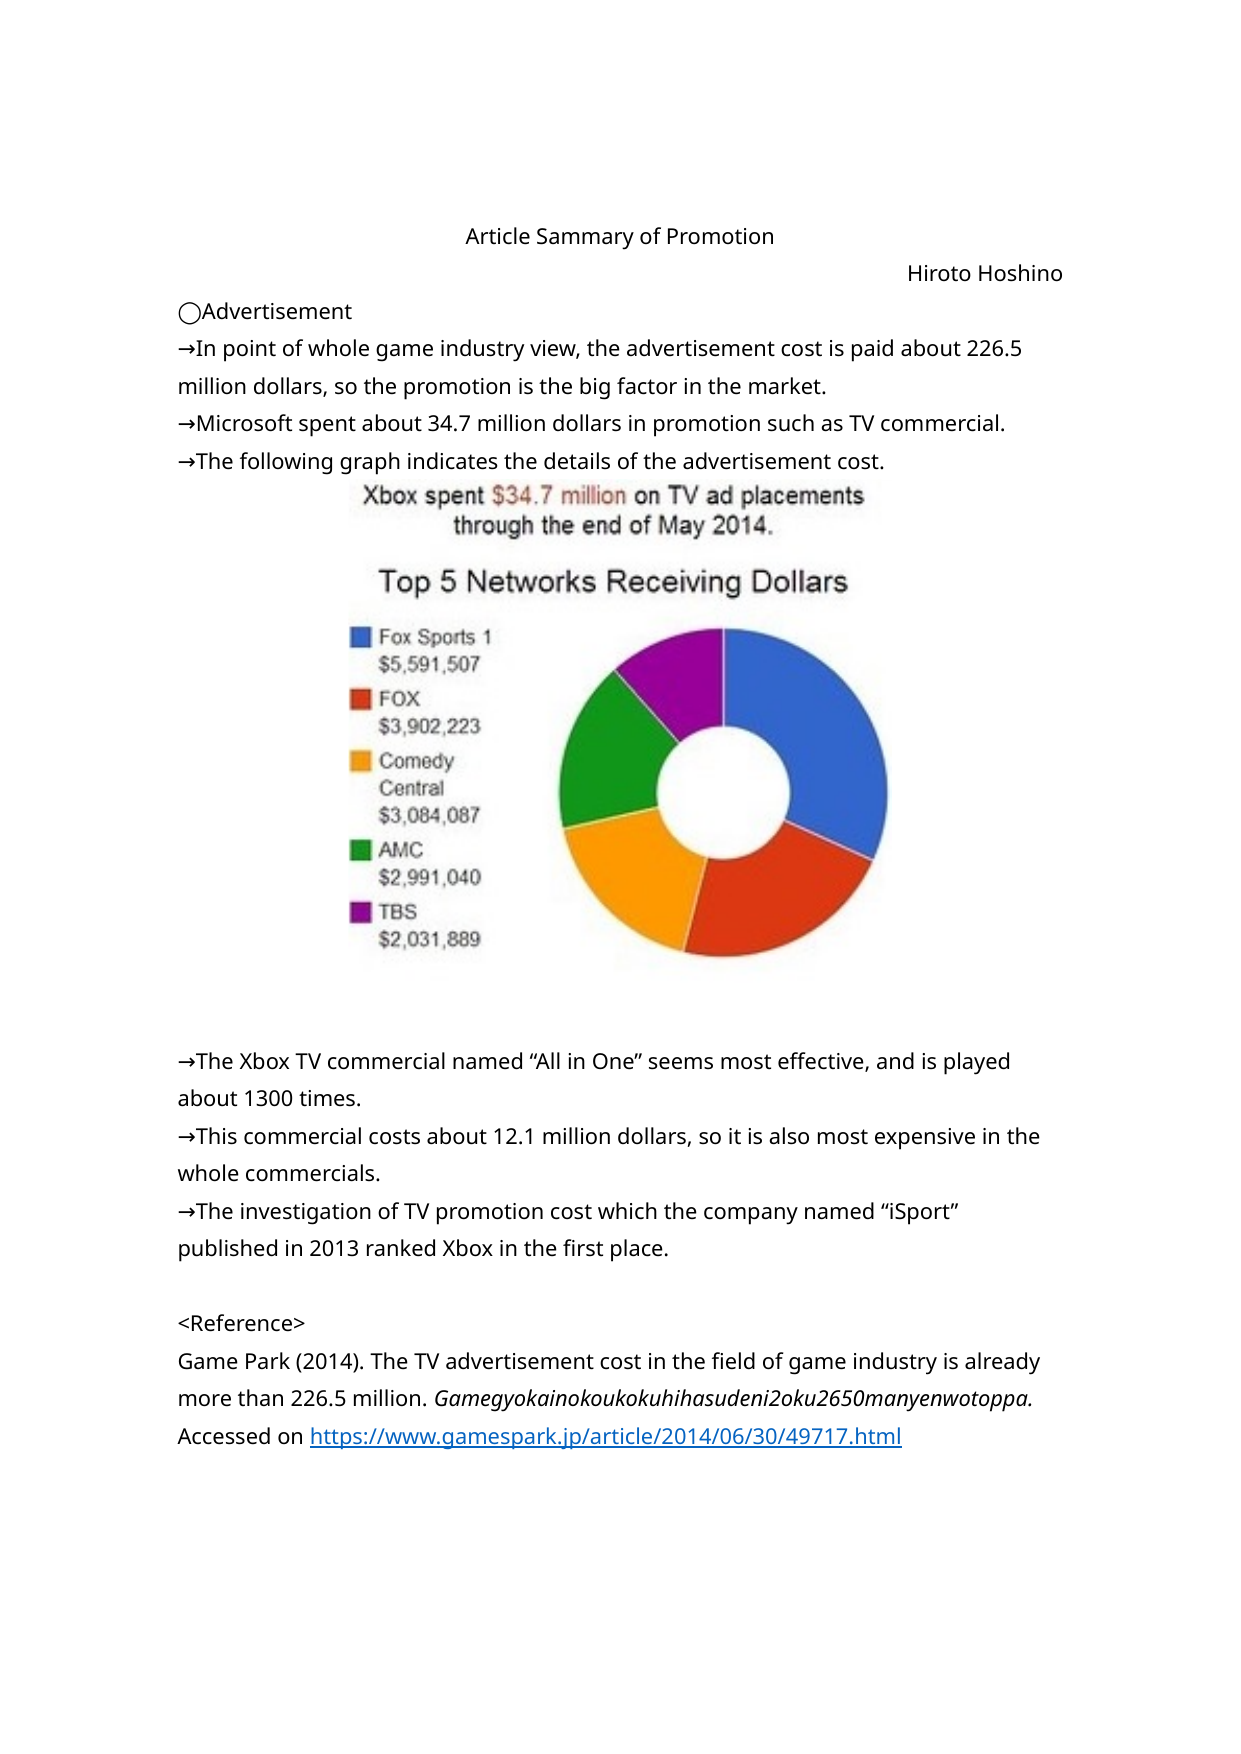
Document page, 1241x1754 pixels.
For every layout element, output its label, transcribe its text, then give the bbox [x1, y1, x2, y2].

text →The investigation of TV promotion cost which the company named “iSport” published in 2013 ranked Xbox in the first place. [177, 1192, 1063, 1267]
text →In point of whole game industry view, the advertisement cost is paid about 226.5 million dollars, so the promotion is the big factor in the market. [177, 329, 1063, 404]
text ◯Advertisement [177, 292, 1063, 329]
text →Microsoft spent about 34.7 million dollars in promotion such as TV commercial. [177, 404, 1063, 442]
text →The following graph indicates the details of the advertisement cost. [177, 442, 1063, 479]
text →This commercial costs about 12.1 million dollars, so it is also most expensive in the whole commercials. [177, 1117, 1063, 1192]
text Hiroto Hoshino [177, 254, 1063, 292]
text <Reference> [177, 1304, 1063, 1342]
text Article Sammary of Promotion [177, 217, 1063, 254]
text →The Xbox TV commercial named “All in One” seems most effective, and is played about 1300 times. [177, 1042, 1063, 1117]
text Game Park (2014). The TV advertisement cost in the field of game industry is already more than 226.5 million. Gamegyokainokoukokuhihasudeni2oku2650manyenwotoppa. Accessed on https://www.gamespark.jp/article/2014/06/30/49717.html [177, 1342, 1063, 1454]
picture [348, 479, 892, 1001]
